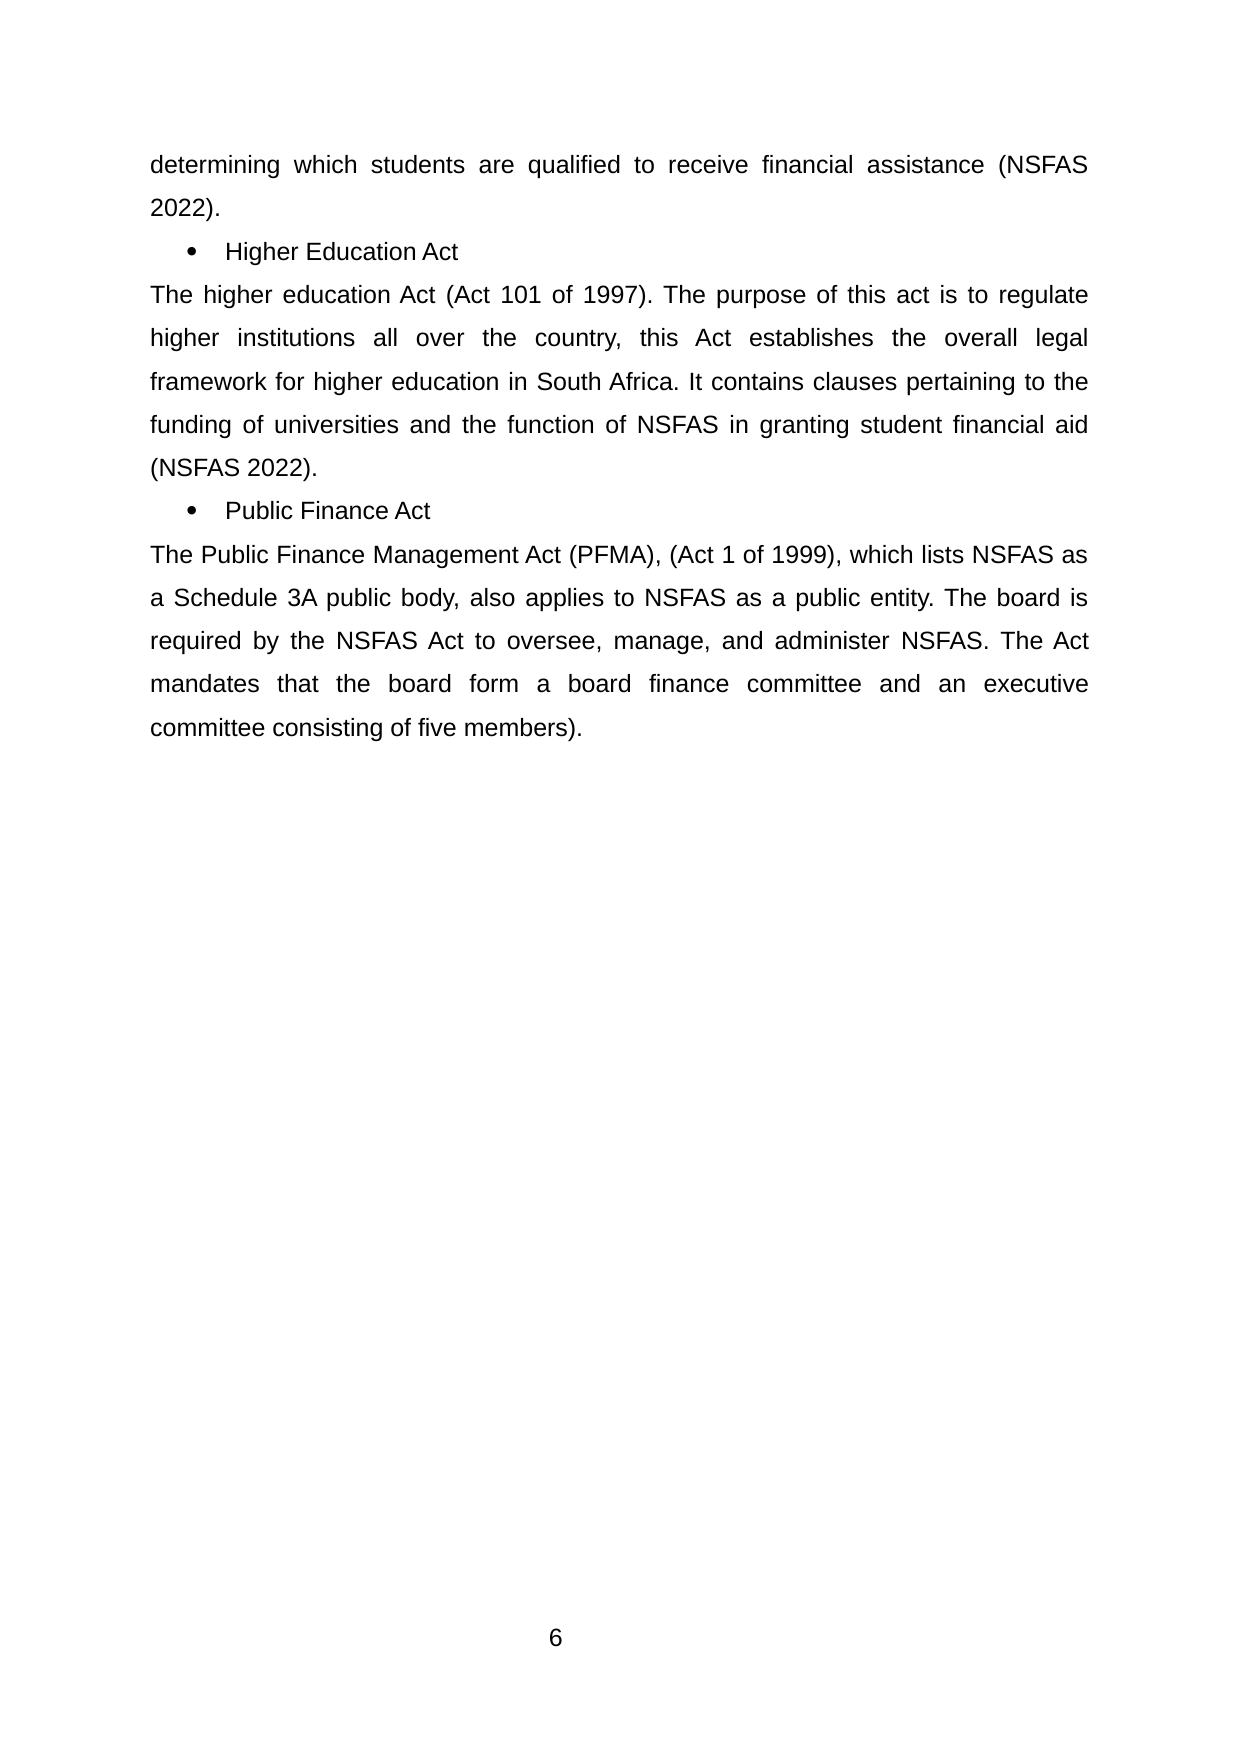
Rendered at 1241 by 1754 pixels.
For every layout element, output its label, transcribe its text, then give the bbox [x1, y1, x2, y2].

text The Public Finance Management Act (PFMA), (Act 1 of 1999), which lists NSFAS as a Schedule 3A public body, also applies to NSFAS as a public entity. The board is required by the NSFAS Act to oversee, manage, and administer NSFAS. The Act mandates that the board form a board finance committee and an executive committee consisting of five members). [150, 540, 1090, 741]
list Higher Education Act [187, 237, 1090, 266]
list Public Finance Act [187, 496, 1090, 525]
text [150, 150, 1090, 222]
text The higher education Act (Act 101 of 1997). The purpose of this act is to regulate higher institutions all over the country, this Act establishes the overall legal framework for higher education in South Africa. It contains clauses pertaining to the funding of universities and the function of NSFAS in granting student financial aid (NSFAS 2022). [150, 280, 1090, 482]
